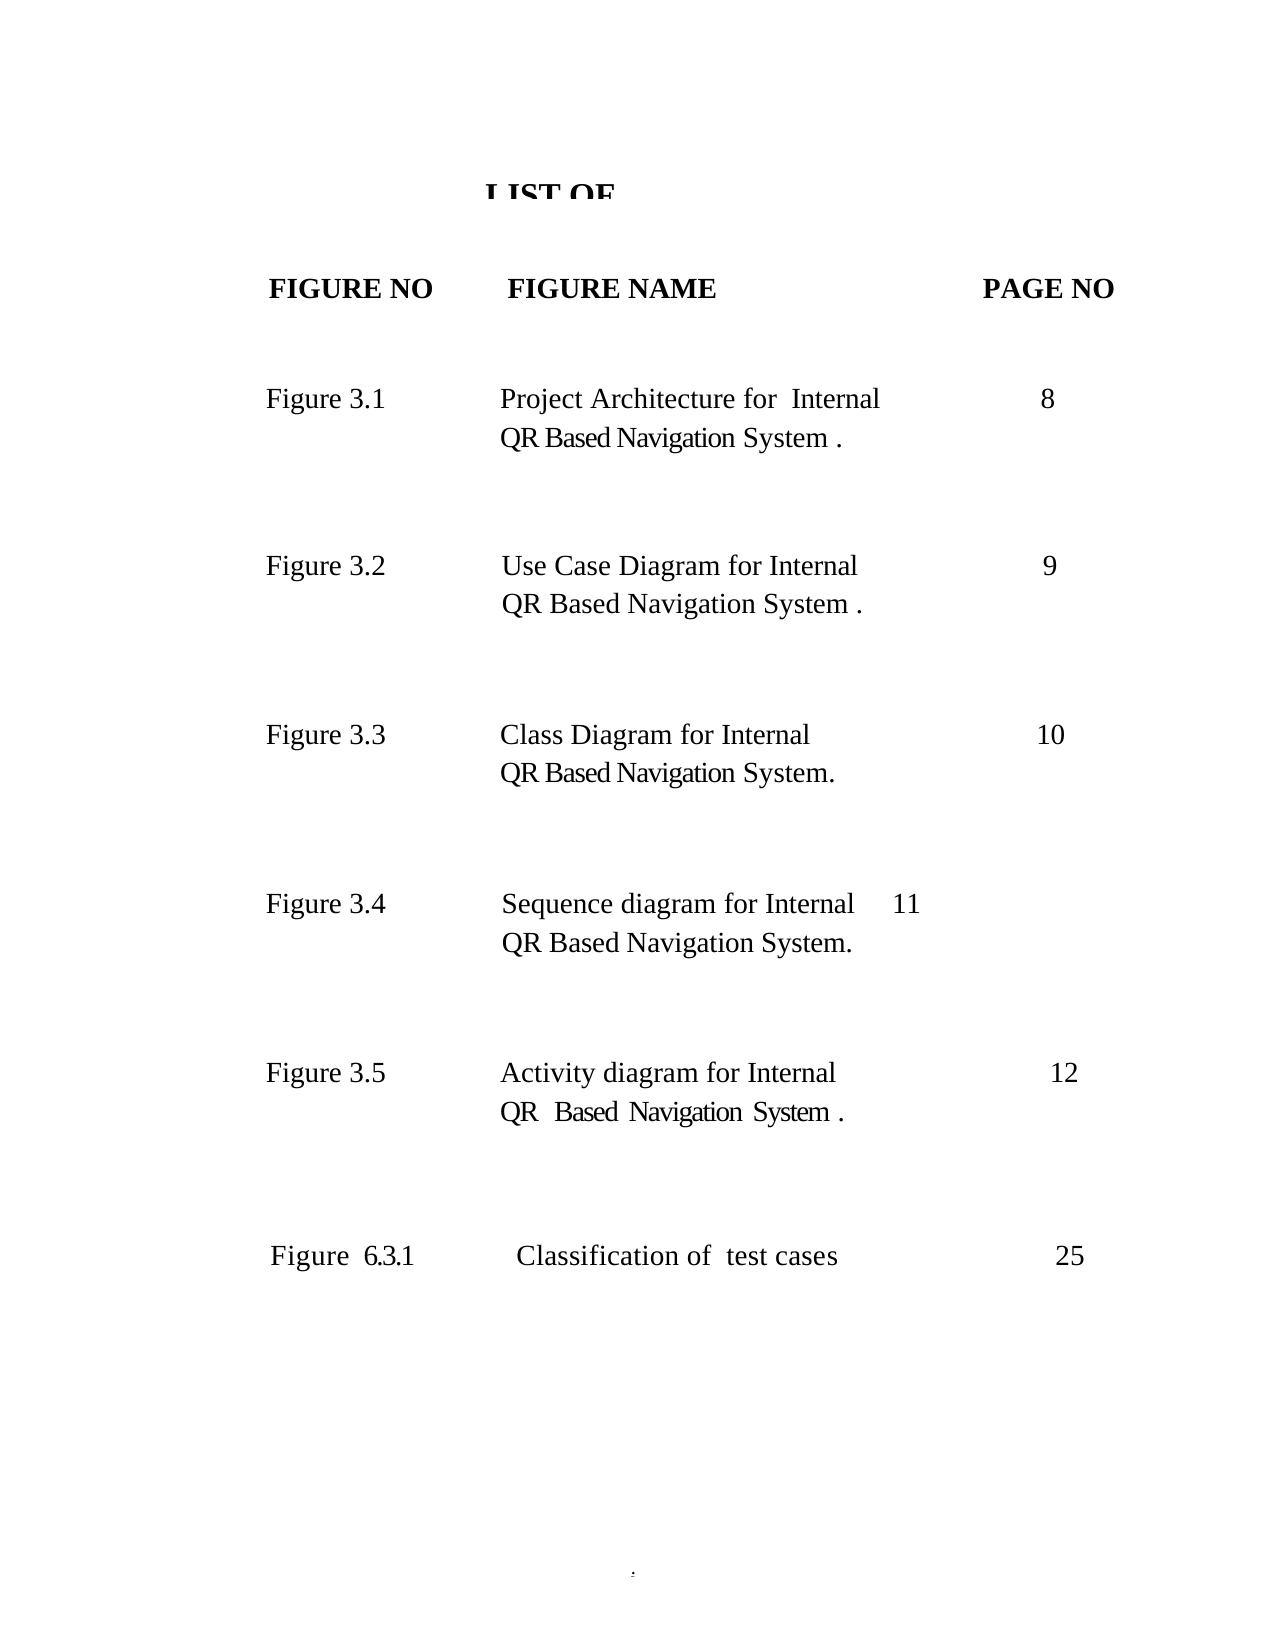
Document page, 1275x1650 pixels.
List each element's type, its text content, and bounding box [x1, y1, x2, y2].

subtitle Figure 3.4 Sequence diagram for Internal 11 [266, 886, 1139, 920]
text Figure 6.3.1 Classification of test cases 25 [179, 1238, 1139, 1271]
subtitle FIGURE NO FIGURE NAME PAGE NO [269, 271, 1139, 304]
subtitle QR Based Navigation System . [500, 1094, 876, 1127]
subtitle QR Based Navigation System . [500, 420, 876, 454]
subtitle QR Based Navigation System . [502, 586, 876, 620]
subtitle QR Based Navigation System. [500, 756, 876, 789]
subtitle Figure 3.1 Project Architecture for Internal 8 [266, 382, 1139, 415]
subtitle QR Based Navigation System. [502, 925, 876, 958]
subtitle Figure 3.3 Class Diagram for Internal 10 [266, 717, 1139, 750]
subtitle Figure 3.5 Activity diagram for Internal 12 [266, 1055, 1139, 1089]
subtitle Figure 3.2 Use Case Diagram for Internal 9 [266, 548, 1139, 581]
